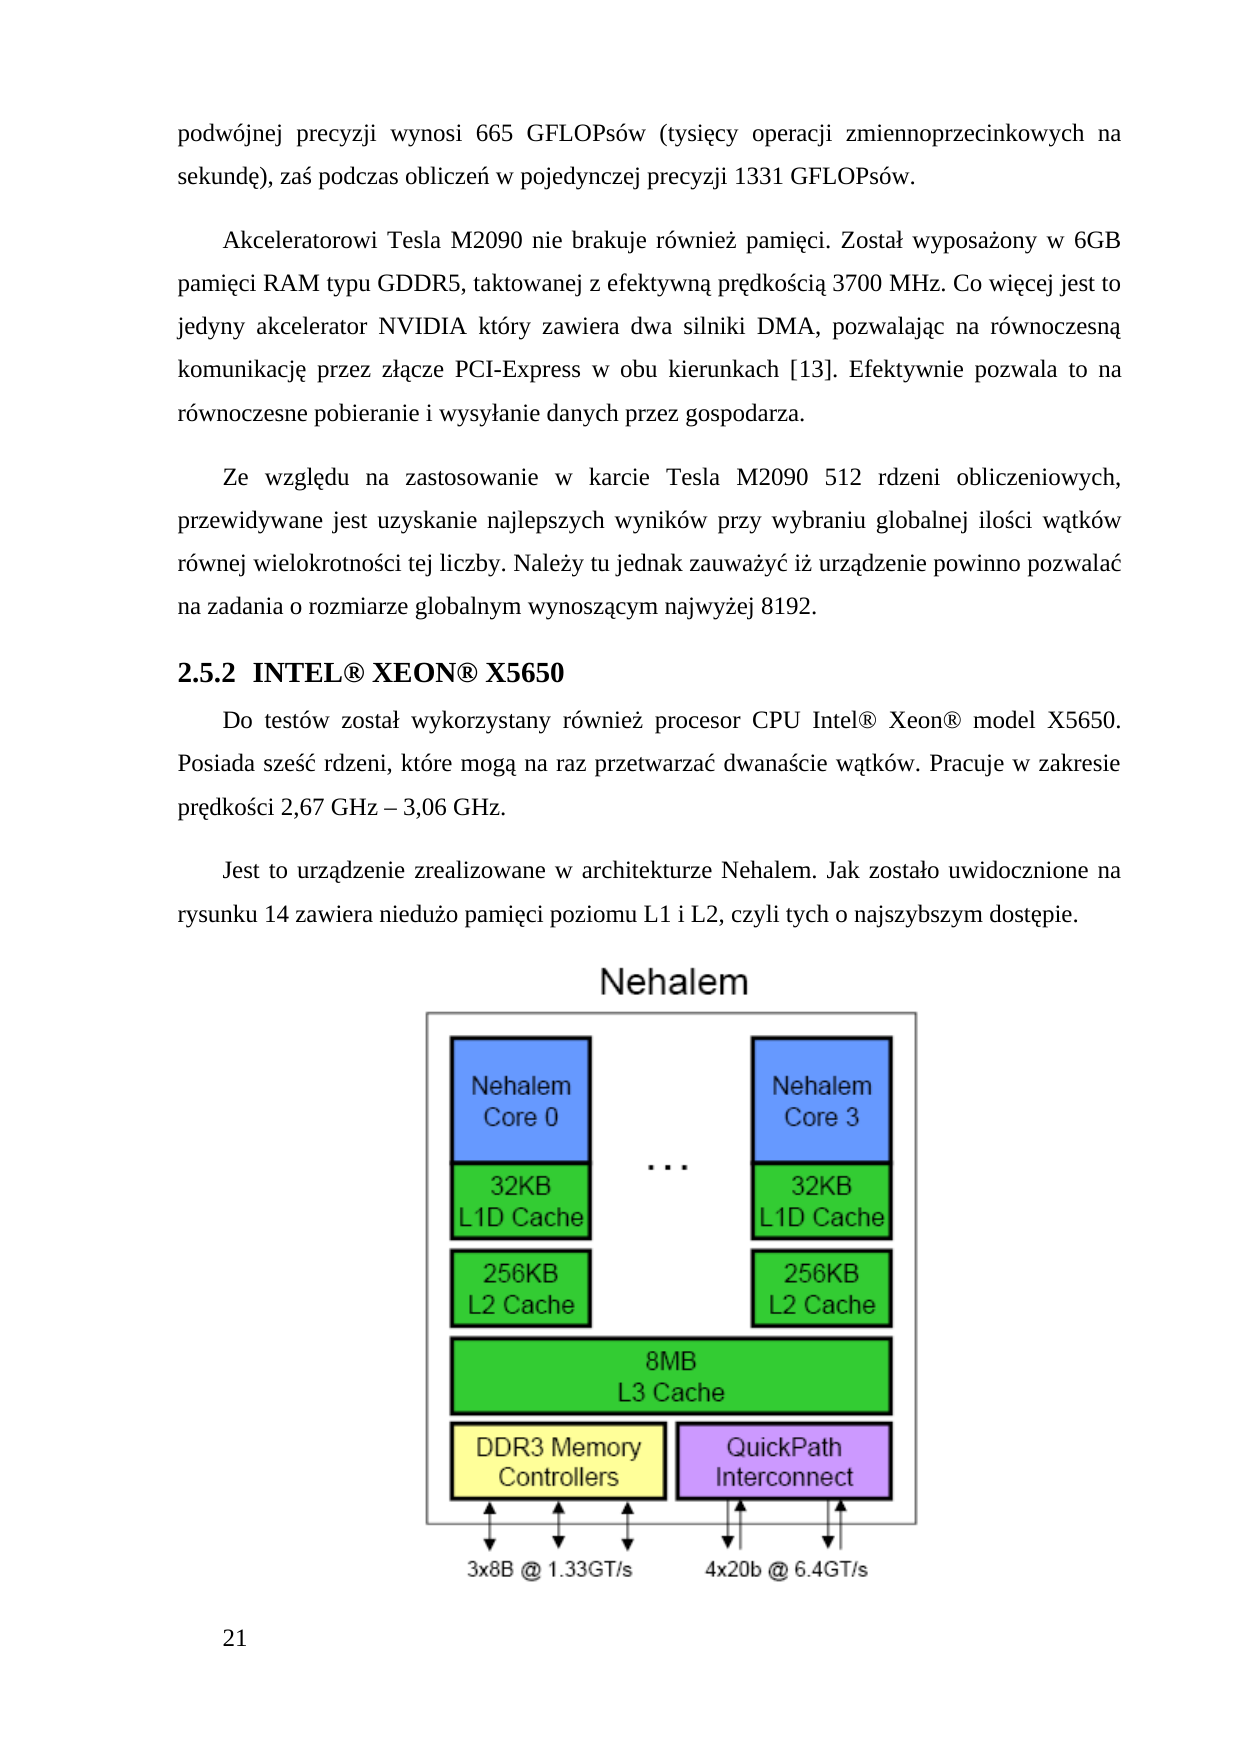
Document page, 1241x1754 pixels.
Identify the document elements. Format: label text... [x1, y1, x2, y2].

text Ze względu na zastosowanie w karcie Tesla M2090 512 rdzeni obliczeniowych, przewidywane jest uzyskanie najlepszych wyników przy wybraniu globalnej ilości wątków równej wielokrotności tej liczby. Należy tu jednak zauważyć iż urządzenie powinno pozwalać na zadania o rozmiarze globalnym wynoszącym najwyżej 8192. [177, 462, 1122, 620]
text Jest to urządzenie zrealizowane w architekturze Nehalem. Jak zostało uwidocznione na rysunku 14 zawiera niedużo pamięci poziomu L1 i L2, czyli tych o najszybszym dostępie. [177, 856, 1122, 927]
text Akceleratorowi Tesla M2090 nie brakuje również pamięci. Został wyposażony w 6GB pamięci RAM typu GDDR5, taktowanej z efektywną prędkością 3700 MHz. Co więcej jest to jedyny akcelerator NVIDIA który zawiera dwa silniki DMA, pozwalając na równoczesną komunikację przez złącze PCI-Express w obu kierunkach [13]. Efektywnie pozwala to na równoczesne pobieranie i wysyłanie danych przez gospodarza. [177, 225, 1122, 426]
text Do testów został wykorzystany również procesor CPU Intel® Xeon® model X5650. Posiada sześć rdzeni, które mogą na raz przetwarzać dwanaście wątków. Pracuje w zakresie prędkości 2,67 GHz – 3,06 GHz. [177, 705, 1122, 820]
subtitle INTEL® XEON® X5650 [177, 655, 1122, 688]
picture [416, 962, 929, 1591]
